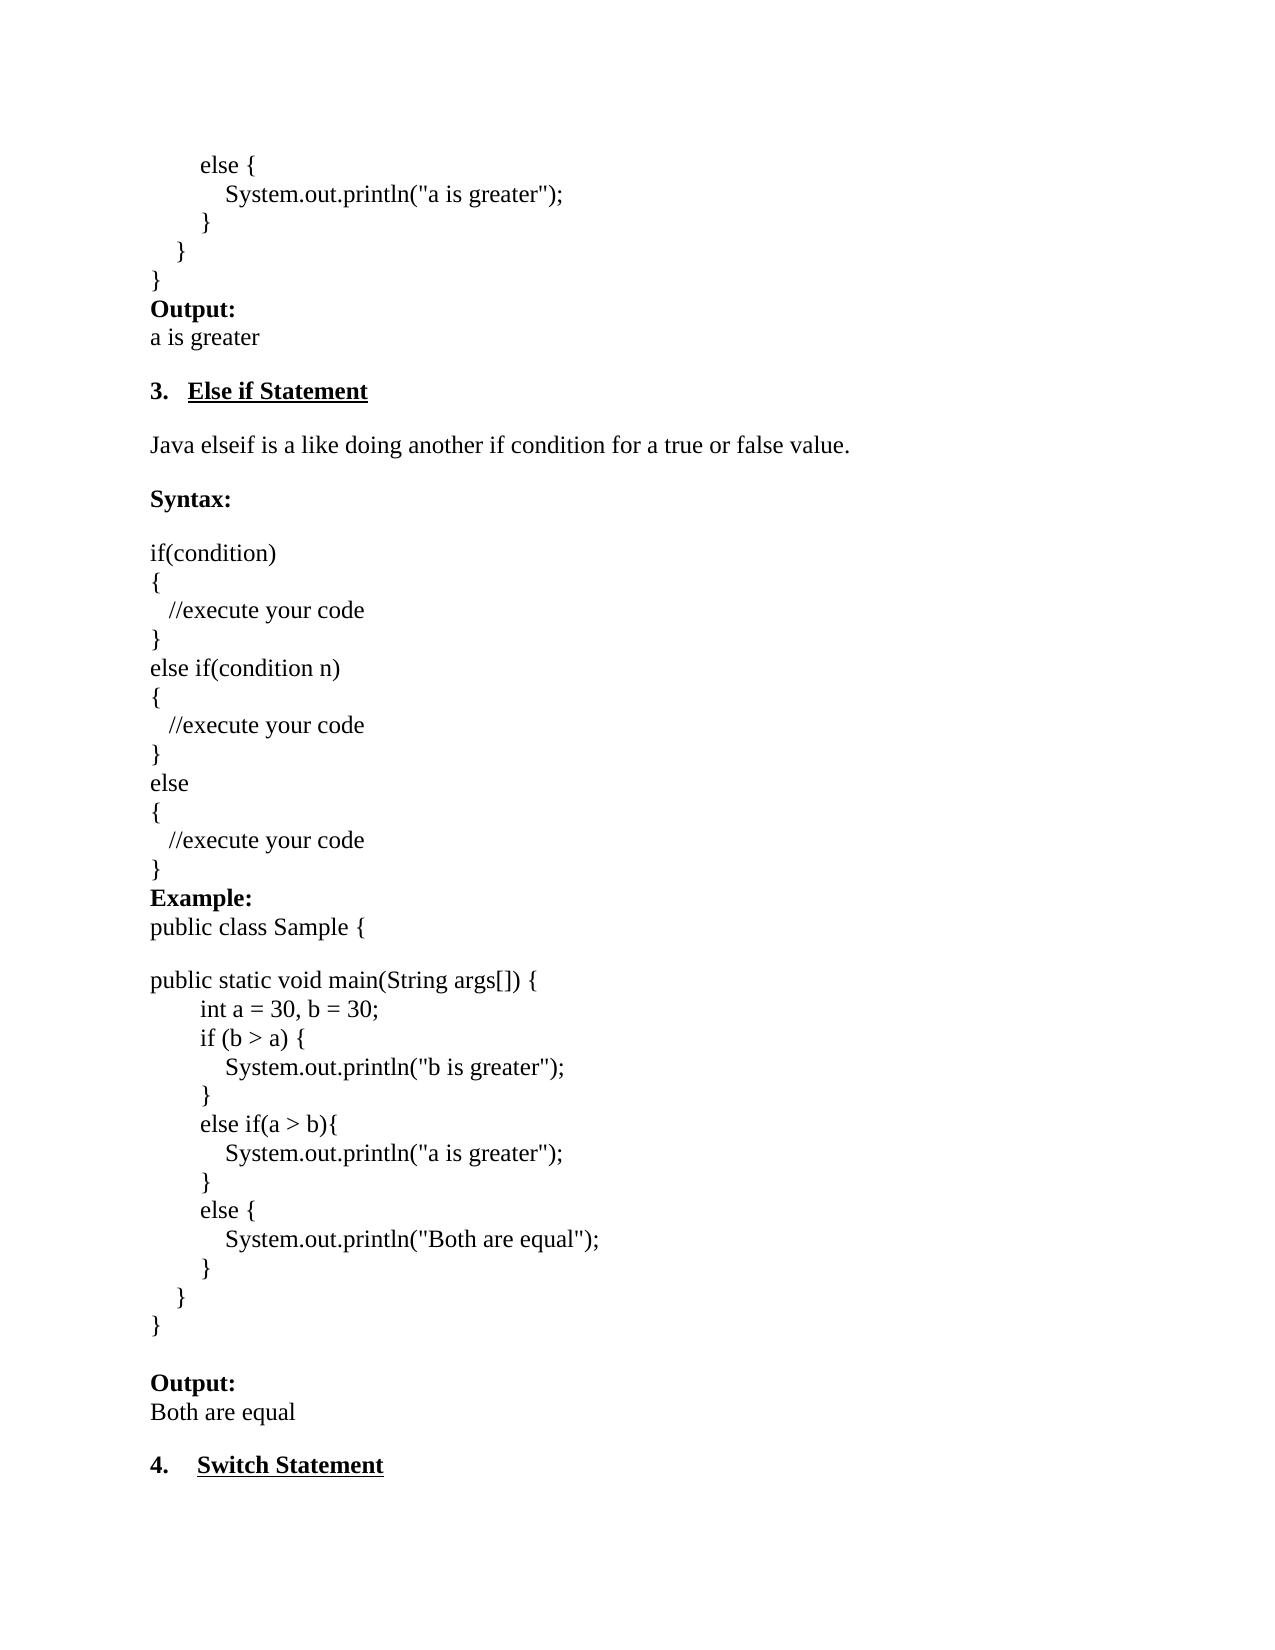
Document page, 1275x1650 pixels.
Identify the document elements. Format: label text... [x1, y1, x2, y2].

text } [150, 1282, 1209, 1311]
text { [150, 797, 1209, 825]
text //execute your code [150, 825, 1209, 854]
text Output: [150, 294, 1209, 322]
text } [150, 624, 1209, 653]
list Switch Statement [150, 1451, 1209, 1479]
text else if(a > b){ [150, 1109, 1209, 1138]
text } [150, 739, 1209, 768]
text } [150, 854, 1209, 883]
text } [150, 236, 1209, 265]
text int a = 30, b = 30; [150, 994, 1209, 1023]
text } [150, 1167, 1209, 1196]
text Output: [150, 1368, 1209, 1397]
text if (b > a) { [150, 1023, 1209, 1052]
text public static void main(String args[]) { [150, 966, 1209, 994]
text } [150, 265, 1209, 294]
text Both are equal [150, 1397, 1209, 1426]
text //execute your code [150, 595, 1209, 624]
text Example: [150, 883, 1209, 912]
text public class Sample { [150, 912, 1209, 940]
text { [150, 682, 1209, 710]
text } [150, 1253, 1209, 1282]
text else if(condition n) [150, 653, 1209, 682]
text a is greater [150, 322, 1209, 351]
text else [150, 768, 1209, 797]
text System.out.println("b is greater"); [150, 1052, 1209, 1081]
text else { [150, 1196, 1209, 1224]
text Java elseif is a like doing another if condition for a true or false value. [150, 430, 1209, 459]
text } [150, 1081, 1209, 1109]
text System.out.println("Both are equal"); [150, 1224, 1209, 1253]
text //execute your code [150, 710, 1209, 739]
list Else if Statement [150, 376, 1209, 405]
text } [150, 1311, 1209, 1339]
text Syntax: [150, 484, 1209, 513]
text System.out.println("a is greater"); [150, 179, 1209, 207]
text if(condition) [150, 538, 1209, 567]
text { [150, 567, 1209, 595]
text System.out.println("a is greater"); [150, 1138, 1209, 1167]
text } [150, 207, 1209, 236]
text else { [150, 150, 1209, 179]
